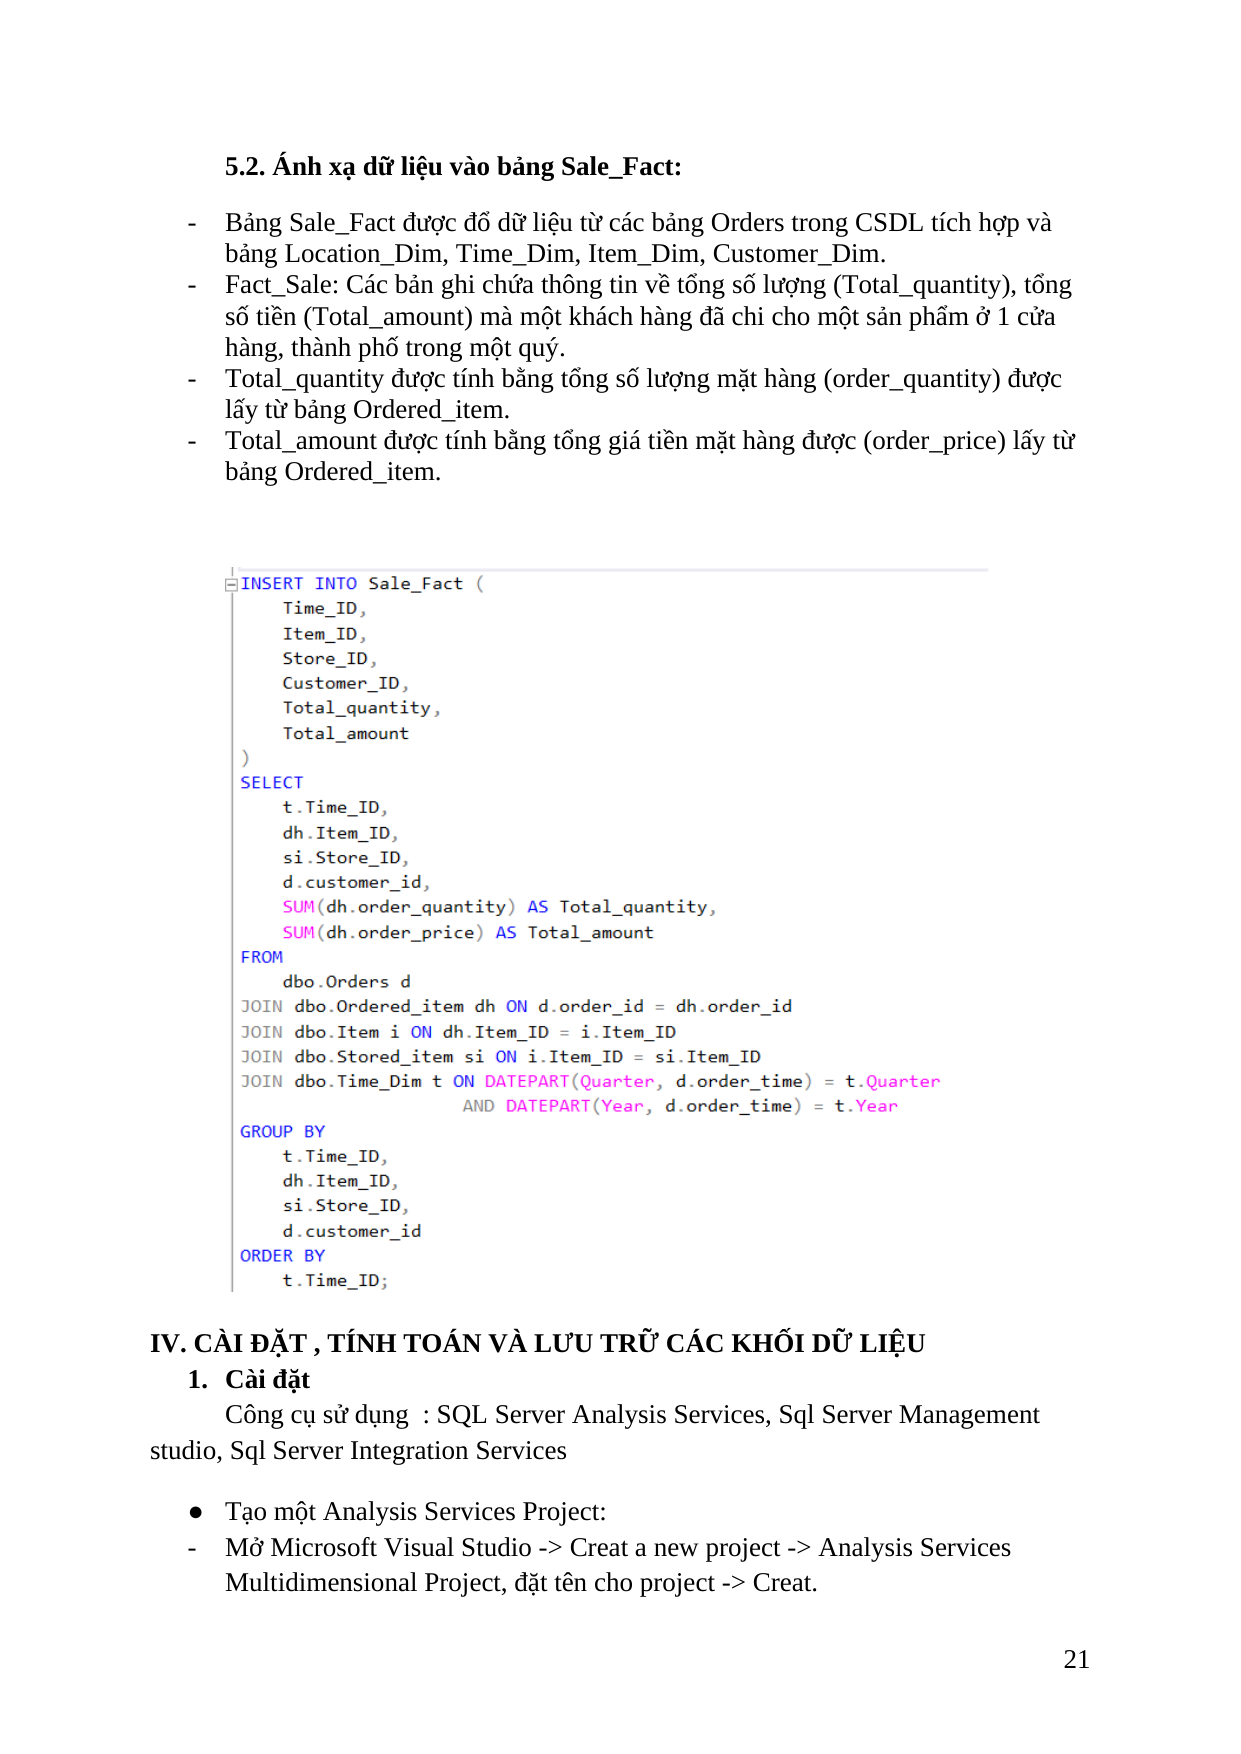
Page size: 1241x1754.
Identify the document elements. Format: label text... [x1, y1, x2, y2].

list Mở Microsoft Visual Studio -> Creat a new project -> Analysis Services Multidimensional Project, đặt tên cho project -> Creat. [187, 1531, 1090, 1597]
list Fact_Sale: Các bản ghi chứa thông tin về tổng số lượng (Total_quantity), tổng số tiền (Total_amount) mà một khách hàng đã chi cho một sản phẩm ở 1 cửa hàng, thành phố trong một quý. [187, 268, 1090, 362]
picture [225, 567, 989, 1292]
list Tạo một Analysis Services Project: [187, 1495, 1090, 1526]
subtitle IV. CÀI ĐẶT , TÍNH TOÁN VÀ LƯU TRỮ CÁC KHỐI DỮ LIỆU [61, 1327, 1090, 1358]
list Total_amount được tính bằng tổng giá tiền mặt hàng được (order_price) lấy từ bảng Ordered_item. [187, 424, 1090, 486]
list Total_quantity được tính bằng tổng số lượng mặt hàng (order_quantity) được lấy từ bảng Ordered_item. [187, 362, 1090, 424]
subtitle Cài đặt [187, 1363, 1090, 1394]
text Công cụ sử dụng : SQL Server Analysis Services, Sql Server Management studio, Sql Server Integration Services [61, 1398, 1090, 1465]
list Bảng Sale_Fact được đổ dữ liệu từ các bảng Orders trong CSDL tích hợp và bảng Location_Dim, Time_Dim, Item_Dim, Customer_Dim. [187, 206, 1090, 268]
subtitle 5.2. Ánh xạ dữ liệu vào bảng Sale_Fact: [150, 150, 1090, 181]
